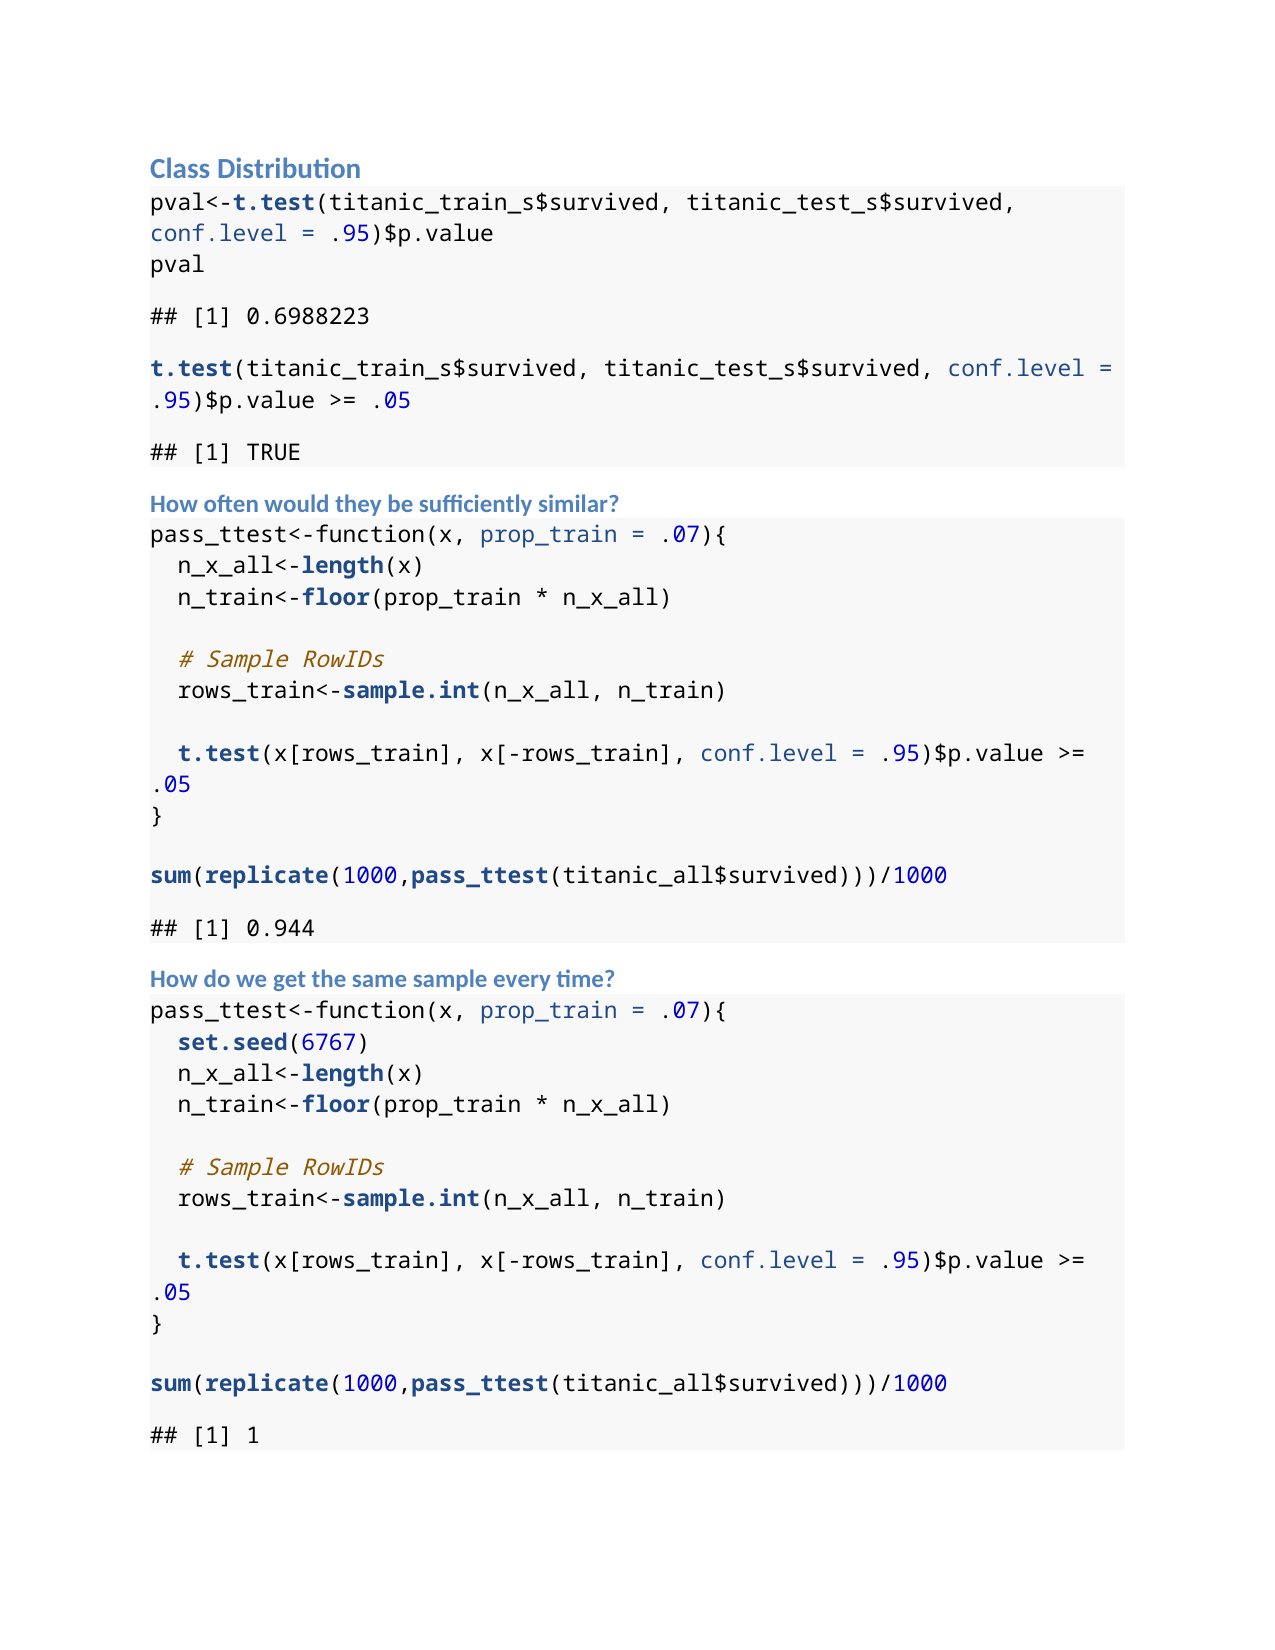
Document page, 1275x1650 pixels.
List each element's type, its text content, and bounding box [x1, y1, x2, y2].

text pass_ttest<-function(x, prop_train = .07){ n_x_all<-length(x) n_train<-floor(prop_train * n_x_all) # Sample RowIDs rows_train<-sample.int(n_x_all, n_train) t.test(x[rows_train], x[-rows_train], conf.level = .95)$p.value >= .05 } sum(replicate(1000,pass_ttest(titanic_all$survived)))/1000 [150, 518, 1125, 891]
text ## [1] 0.944 [150, 912, 1125, 943]
text pass_ttest<-function(x, prop_train = .07){ set.seed(6767) n_x_all<-length(x) n_train<-floor(prop_train * n_x_all) # Sample RowIDs rows_train<-sample.int(n_x_all, n_train) t.test(x[rows_train], x[-rows_train], conf.level = .95)$p.value >= .05 } sum(replicate(1000,pass_ttest(titanic_all$survived)))/1000 [150, 994, 1125, 1398]
text ## [1] 0.6988223 [150, 300, 1125, 331]
subtitle How do we get the same sample every time? [150, 964, 1125, 994]
text ## [1] 1 [150, 1419, 1125, 1450]
text t.test(titanic_train_s$survived, titanic_test_s$survived, conf.level = .95)$p.value >= .05 [150, 352, 1125, 415]
subtitle Class Distribution [150, 150, 1125, 186]
subtitle How often would they be sufficiently similar? [150, 488, 1125, 518]
text ## [1] TRUE [150, 436, 1125, 467]
text pval<-t.test(titanic_train_s$survived, titanic_test_s$survived, conf.level = .95)$p.value pval [205, 186, 1125, 279]
